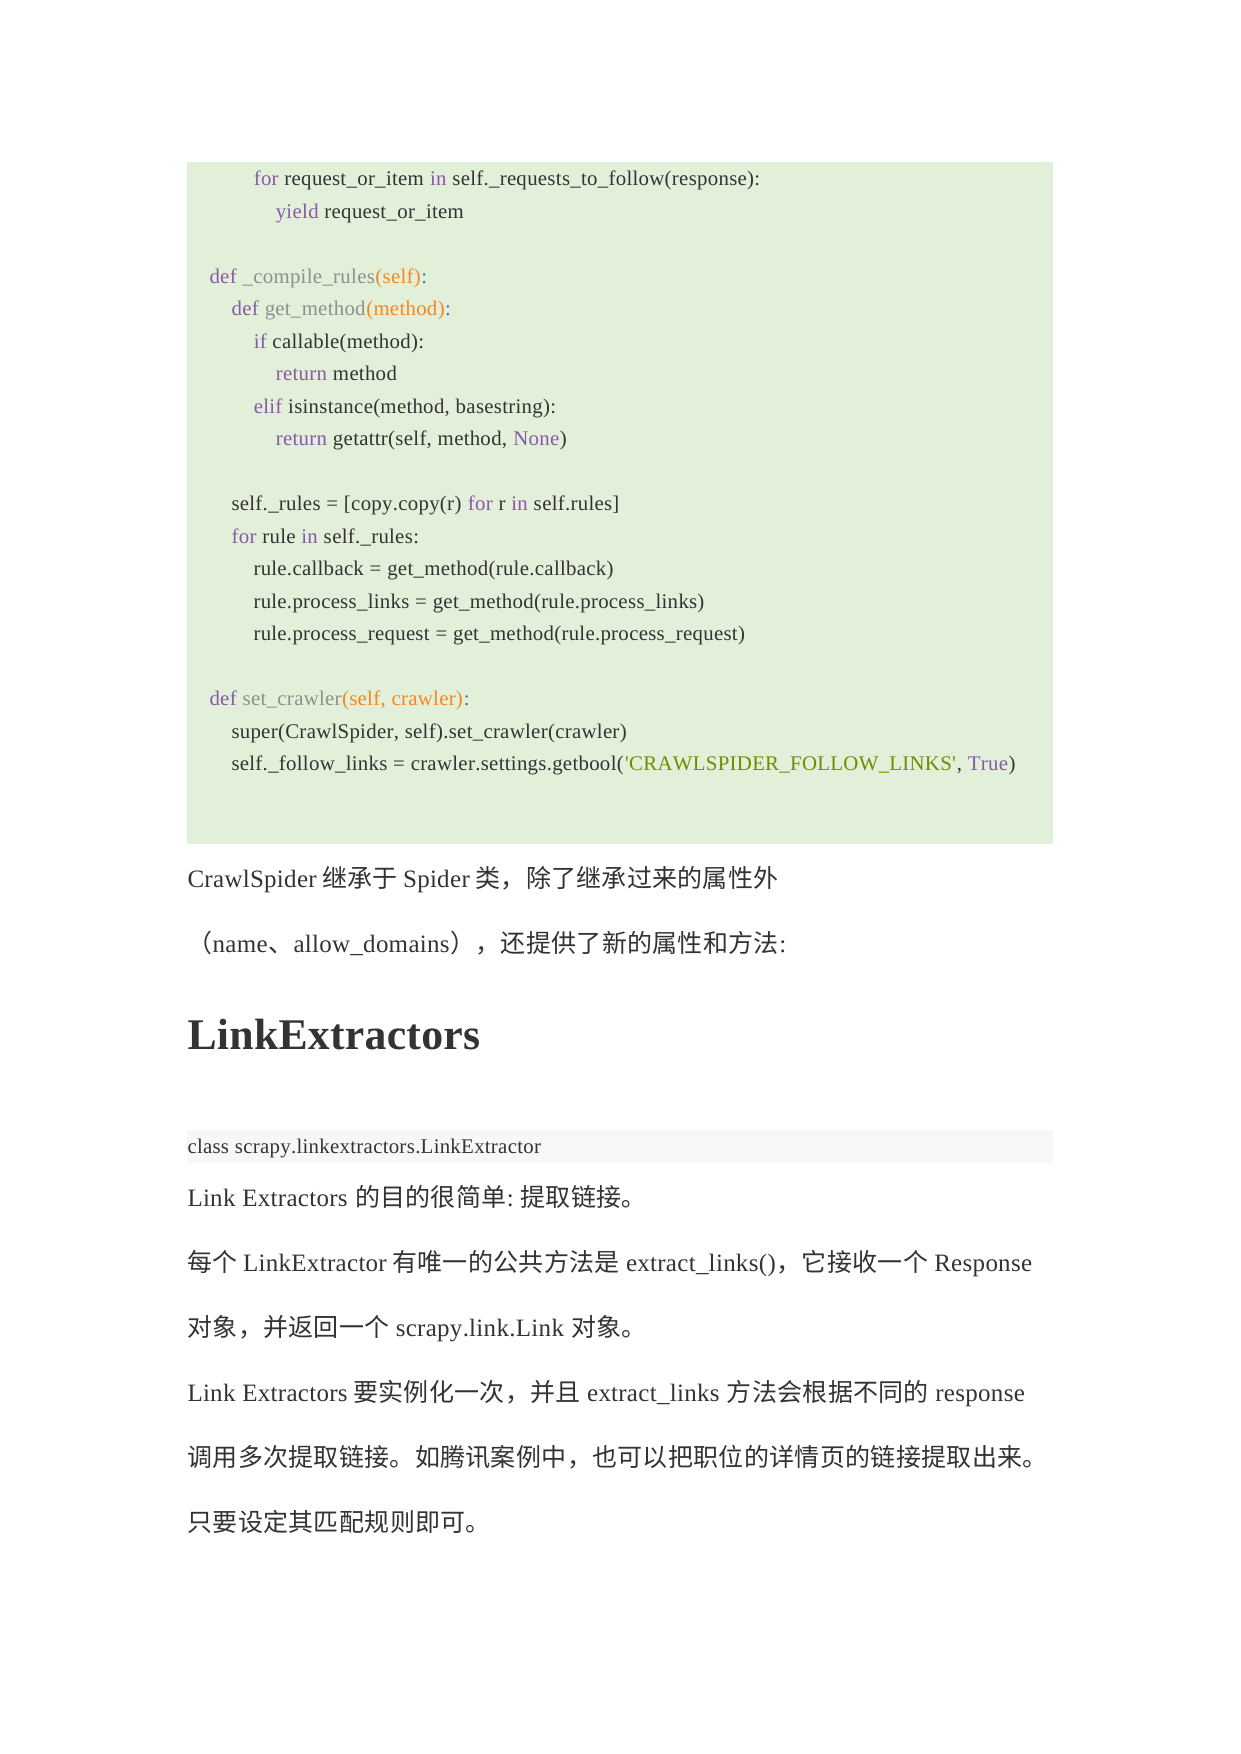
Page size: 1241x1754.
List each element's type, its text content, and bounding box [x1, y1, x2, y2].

text def get_method(method): [187, 292, 1053, 324]
text 每个LinkExtractor有唯一的公共方法是 extract_links()，它接收一个 Response 对象，并返回一个 scrapy.link.Link 对象。 [187, 1228, 1053, 1358]
text def set_crawler(self, crawler): [187, 682, 1053, 714]
text class scrapy.linkextractors.LinkExtractor [187, 1130, 1053, 1163]
text return method [187, 357, 1053, 389]
text rule.process_links = get_method(rule.process_links) [187, 584, 1053, 617]
text Link Extractors 的目的很简单: 提取链接｡ [187, 1163, 1053, 1228]
text CrawlSpider继承于Spider类，除了继承过来的属性外（name、allow_domains），还提供了新的属性和方法: [187, 844, 1053, 974]
text Link Extractors要实例化一次，并且 extract_links 方法会根据不同的 response 调用多次提取链接。如腾讯案例中，也可以把职位的详情页的链接提取出来。只要设定其匹配规则即可。 [187, 1358, 1053, 1553]
text def _compile_rules(self): [187, 259, 1053, 292]
text self._follow_links = crawler.settings.getbool('CRAWLSPIDER_FOLLOW_LINKS', True) [187, 747, 1053, 779]
text super(CrawlSpider, self).set_crawler(crawler) [187, 714, 1053, 747]
text elif isinstance(method, basestring): [187, 389, 1053, 422]
subtitle LinkExtractors [187, 1002, 1053, 1067]
text return getattr(self, method, None) [187, 422, 1053, 454]
text for request_or_item in self._requests_to_follow(response): [187, 162, 1053, 194]
text yield request_or_item [187, 194, 1053, 227]
text for rule in self._rules: [187, 519, 1053, 552]
text self._rules = [copy.copy(r) for r in self.rules] [187, 487, 1053, 519]
text rule.process_request = get_method(rule.process_request) [187, 617, 1053, 649]
text if callable(method): [187, 324, 1053, 357]
text rule.callback = get_method(rule.callback) [187, 552, 1053, 584]
